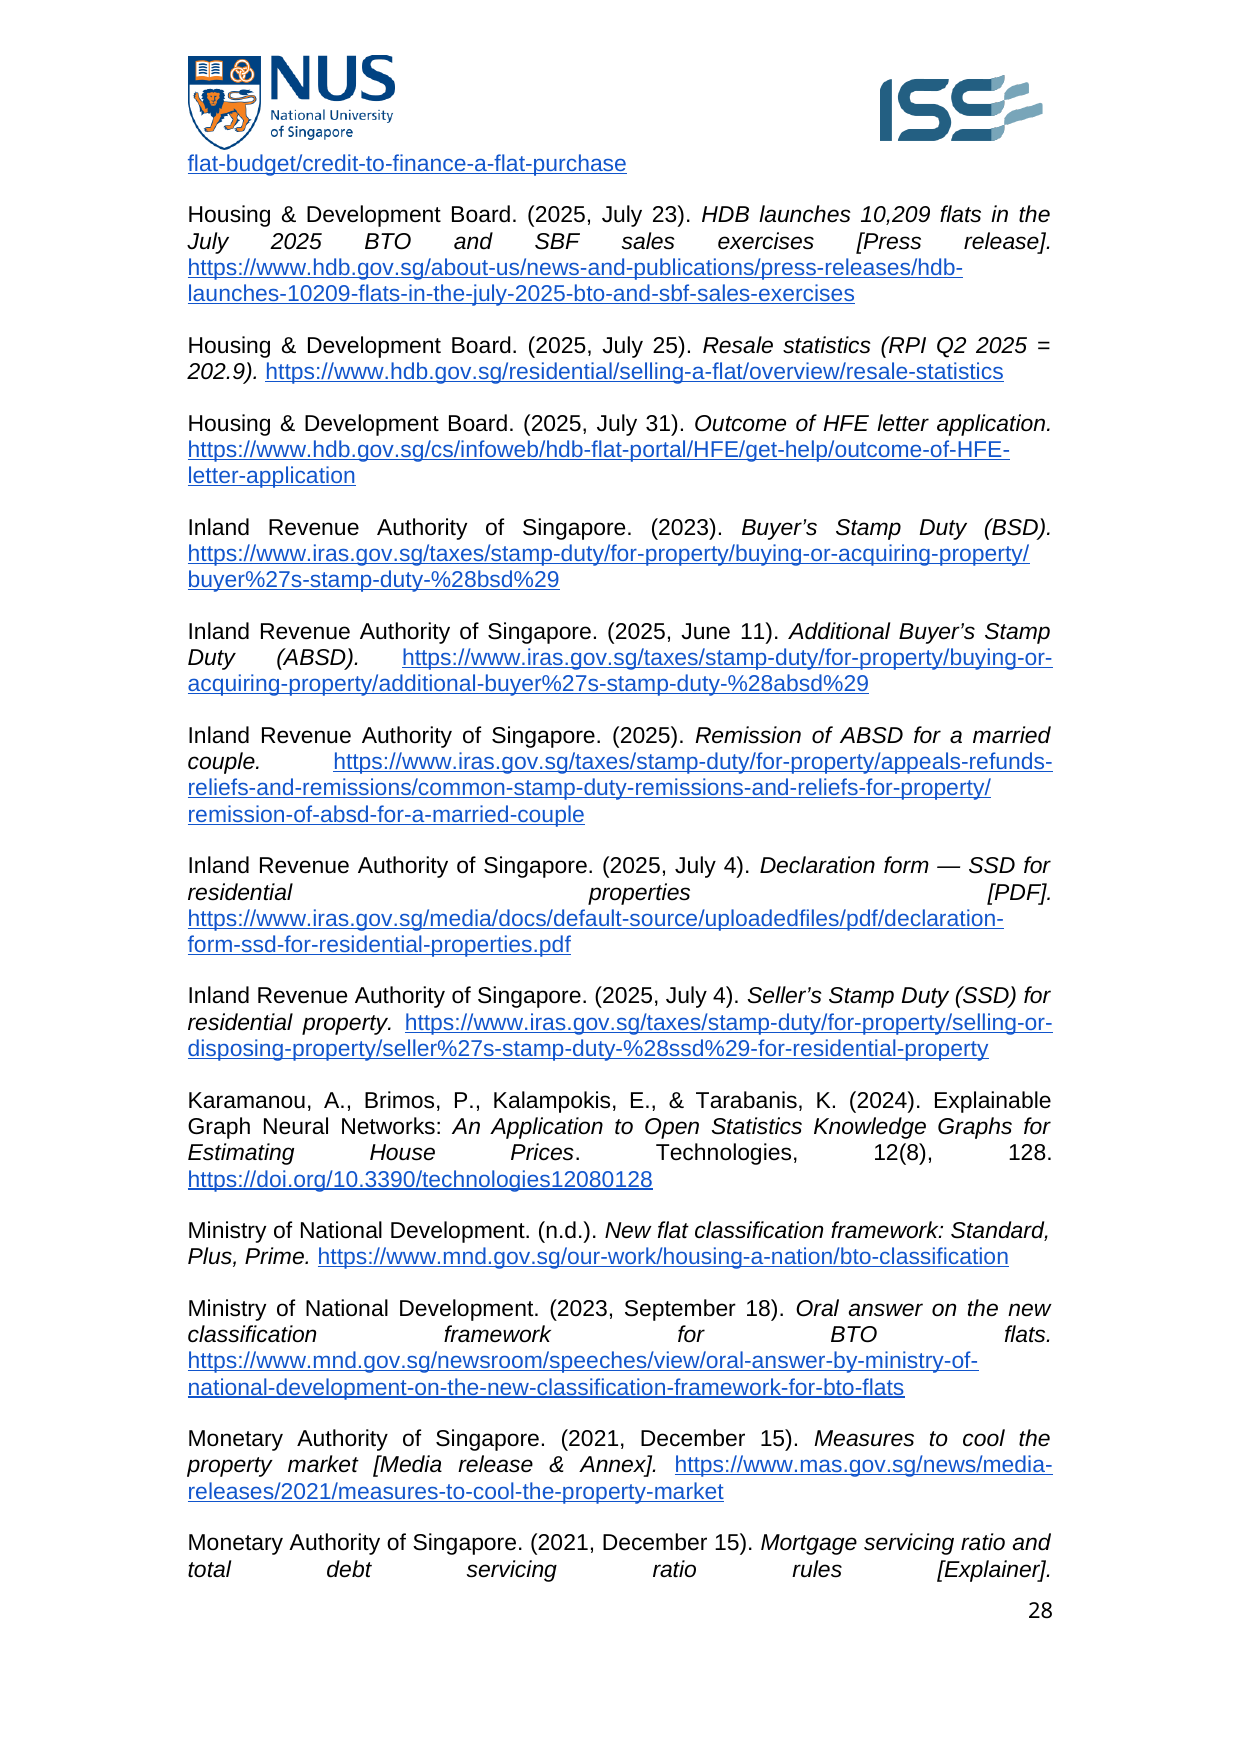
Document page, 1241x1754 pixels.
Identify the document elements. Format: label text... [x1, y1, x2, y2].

text Inland Revenue Authority of Singapore. (2023). Buyer’s Stamp Duty (BSD). https://www.iras.gov.sg/taxes/stamp-duty/for-property/buying-or-acquiring-property/buyer%27s-stamp-duty-%28bsd%29 [187, 513, 1053, 593]
text Housing & Development Board. (2025, July 31). Outcome of HFE letter application. https://www.hdb.gov.sg/cs/infoweb/hdb-flat-portal/HFE/get-help/outcome-of-HFE-letter-application [187, 409, 1053, 488]
text Housing & Development Board. (2025, July 25). Resale statistics (RPI Q2 2025 = 202.9). https://www.hdb.gov.sg/residential/selling-a-flat/overview/resale-statistics [187, 332, 1053, 384]
text Inland Revenue Authority of Singapore. (2025, July 4). Declaration form — SSD for residential properties [PDF]. https://www.iras.gov.sg/media/docs/default-source/uploadedfiles/pdf/declaration-form-ssd-for-residential-properties.pdf [187, 852, 1053, 957]
text Inland Revenue Authority of Singapore. (2025). Remission of ABSD for a married couple. https://www.iras.gov.sg/taxes/stamp-duty/for-property/appeals-refunds-reliefs-and-remissions/common-stamp-duty-remissions-and-reliefs-for-property/remission-of-absd-for-a-married-couple [187, 722, 1053, 827]
text Ministry of National Development. (2023, September 18). Oral answer on the new classification framework for BTO flats. https://www.mnd.gov.sg/newsroom/speeches/view/oral-answer-by-ministry-of-national-development-on-the-new-classification-framework-for-bto-flats [187, 1295, 1053, 1400]
text Housing & Development Board. (2025, July 23). HDB launches 10,209 flats in the July 2025 BTO and SBF sales exercises [Press release]. https://www.hdb.gov.sg/about-us/news-and-publications/press-releases/hdb-launches-10209-flats-in-the-july-2025-bto-and-sbf-sales-exercises [187, 201, 1053, 307]
picture [862, 61, 1053, 150]
text Karamanou, A., Brimos, P., Kalampokis, E., & Tarabanis, K. (2024). Explainable Graph Neural Networks: An Application to Open Statistics Knowledge Graphs for Estimating House Prices. Technologies, 12(8), 128. https://doi.org/10.3390/technologies12080128 [187, 1087, 1053, 1192]
text Ministry of National Development. (n.d.). New flat classification framework: Standard, Plus, Prime. https://www.mnd.gov.sg/our-work/housing-a-nation/bto-classification [187, 1217, 1053, 1270]
text Monetary Authority of Singapore. (2021, December 15). Measures to cool the property market [Media release & Annex]. https://www.mas.gov.sg/news/media-releases/2021/measures-to-cool-the-property-market [187, 1425, 1053, 1504]
picture [187, 55, 412, 150]
text Inland Revenue Authority of Singapore. (2025, July 4). Seller’s Stamp Duty (SSD) for residential property. https://www.iras.gov.sg/taxes/stamp-duty/for-property/selling-or-disposing-property/seller%27s-stamp-duty-%28ssd%29-for-residential-property [187, 982, 1053, 1062]
text Inland Revenue Authority of Singapore. (2025, June 11). Additional Buyer’s Stamp Duty (ABSD). https://www.iras.gov.sg/taxes/stamp-duty/for-property/buying-or-acquiring-property/additional-buyer%27s-stamp-duty-%28absd%29 [187, 618, 1053, 697]
